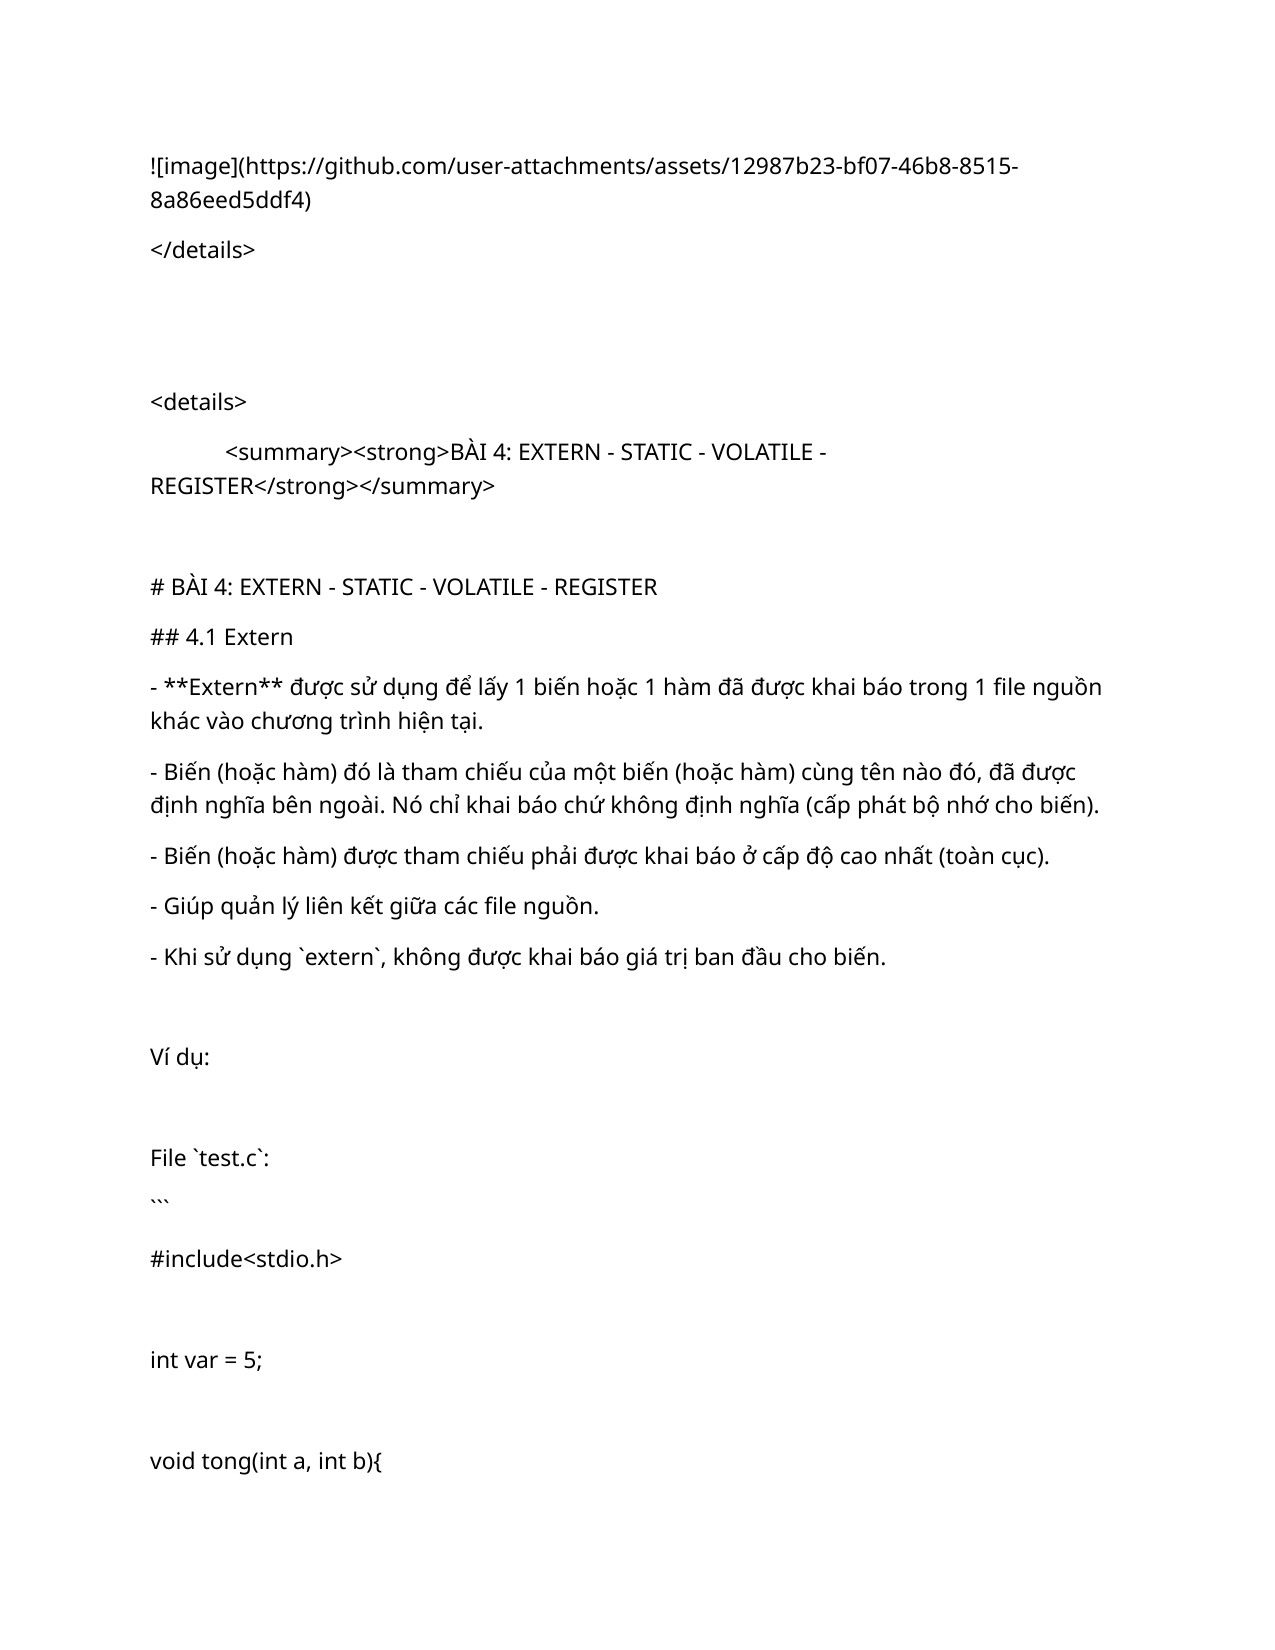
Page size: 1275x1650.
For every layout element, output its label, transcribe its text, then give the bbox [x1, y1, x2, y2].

text ## 4.1 Extern [150, 621, 1125, 652]
text <summary><strong>BÀI 4: EXTERN - STATIC - VOLATILE - REGISTER</strong></summary> [150, 436, 1125, 501]
text ![image](https://github.com/user-attachments/assets/12987b23-bf07-46b8-8515-8a86eed5ddf4) [150, 150, 1125, 215]
text void tong(int a, int b){ [150, 1444, 1125, 1476]
text - Khi sử dụng `extern`, không được khai báo giá trị ban đầu cho biến. [150, 940, 1125, 972]
text File `test.c`: [150, 1142, 1125, 1173]
text <details> [150, 385, 1125, 417]
text int var = 5; [150, 1344, 1125, 1375]
text #include<stdio.h> [150, 1243, 1125, 1274]
text - Giúp quản lý liên kết giữa các file nguồn. [150, 890, 1125, 921]
text # BÀI 4: EXTERN - STATIC - VOLATILE - REGISTER [150, 570, 1125, 602]
text - Biến (hoặc hàm) được tham chiếu phải được khai báo ở cấp độ cao nhất (toàn cục). [150, 839, 1125, 871]
text </details> [150, 234, 1125, 265]
text ``` [150, 1192, 1125, 1224]
text - Biến (hoặc hàm) đó là tham chiếu của một biến (hoặc hàm) cùng tên nào đó, đã được định nghĩa bên ngoài. Nó chỉ khai báo chứ không định nghĩa (cấp phát bộ nhớ cho biến). [150, 755, 1125, 820]
text - **Extern** được sử dụng để lấy 1 biến hoặc 1 hàm đã được khai báo trong 1 file nguồn khác vào chương trình hiện tại. [150, 671, 1125, 736]
text Ví dụ: [150, 1041, 1125, 1072]
